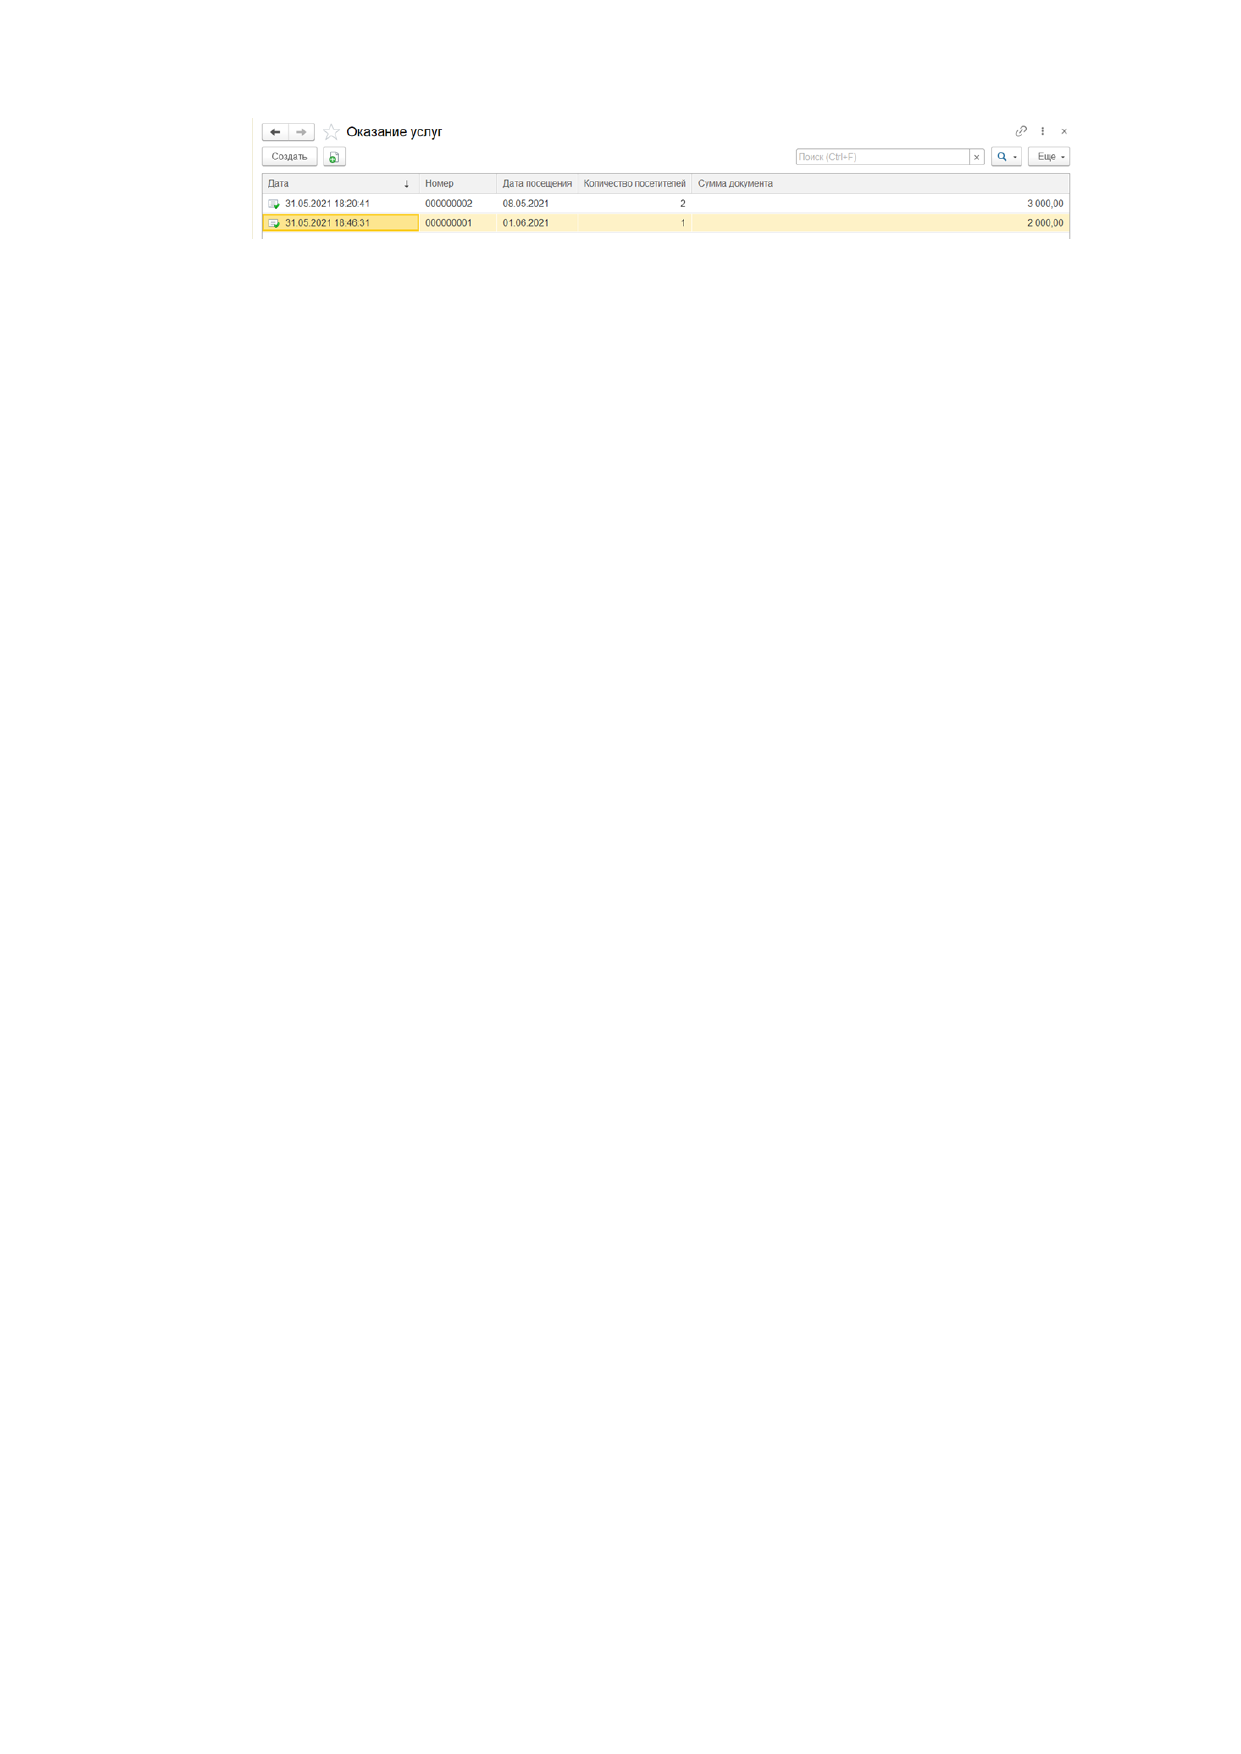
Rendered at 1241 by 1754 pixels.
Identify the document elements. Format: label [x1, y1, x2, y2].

picture [252, 118, 1077, 239]
